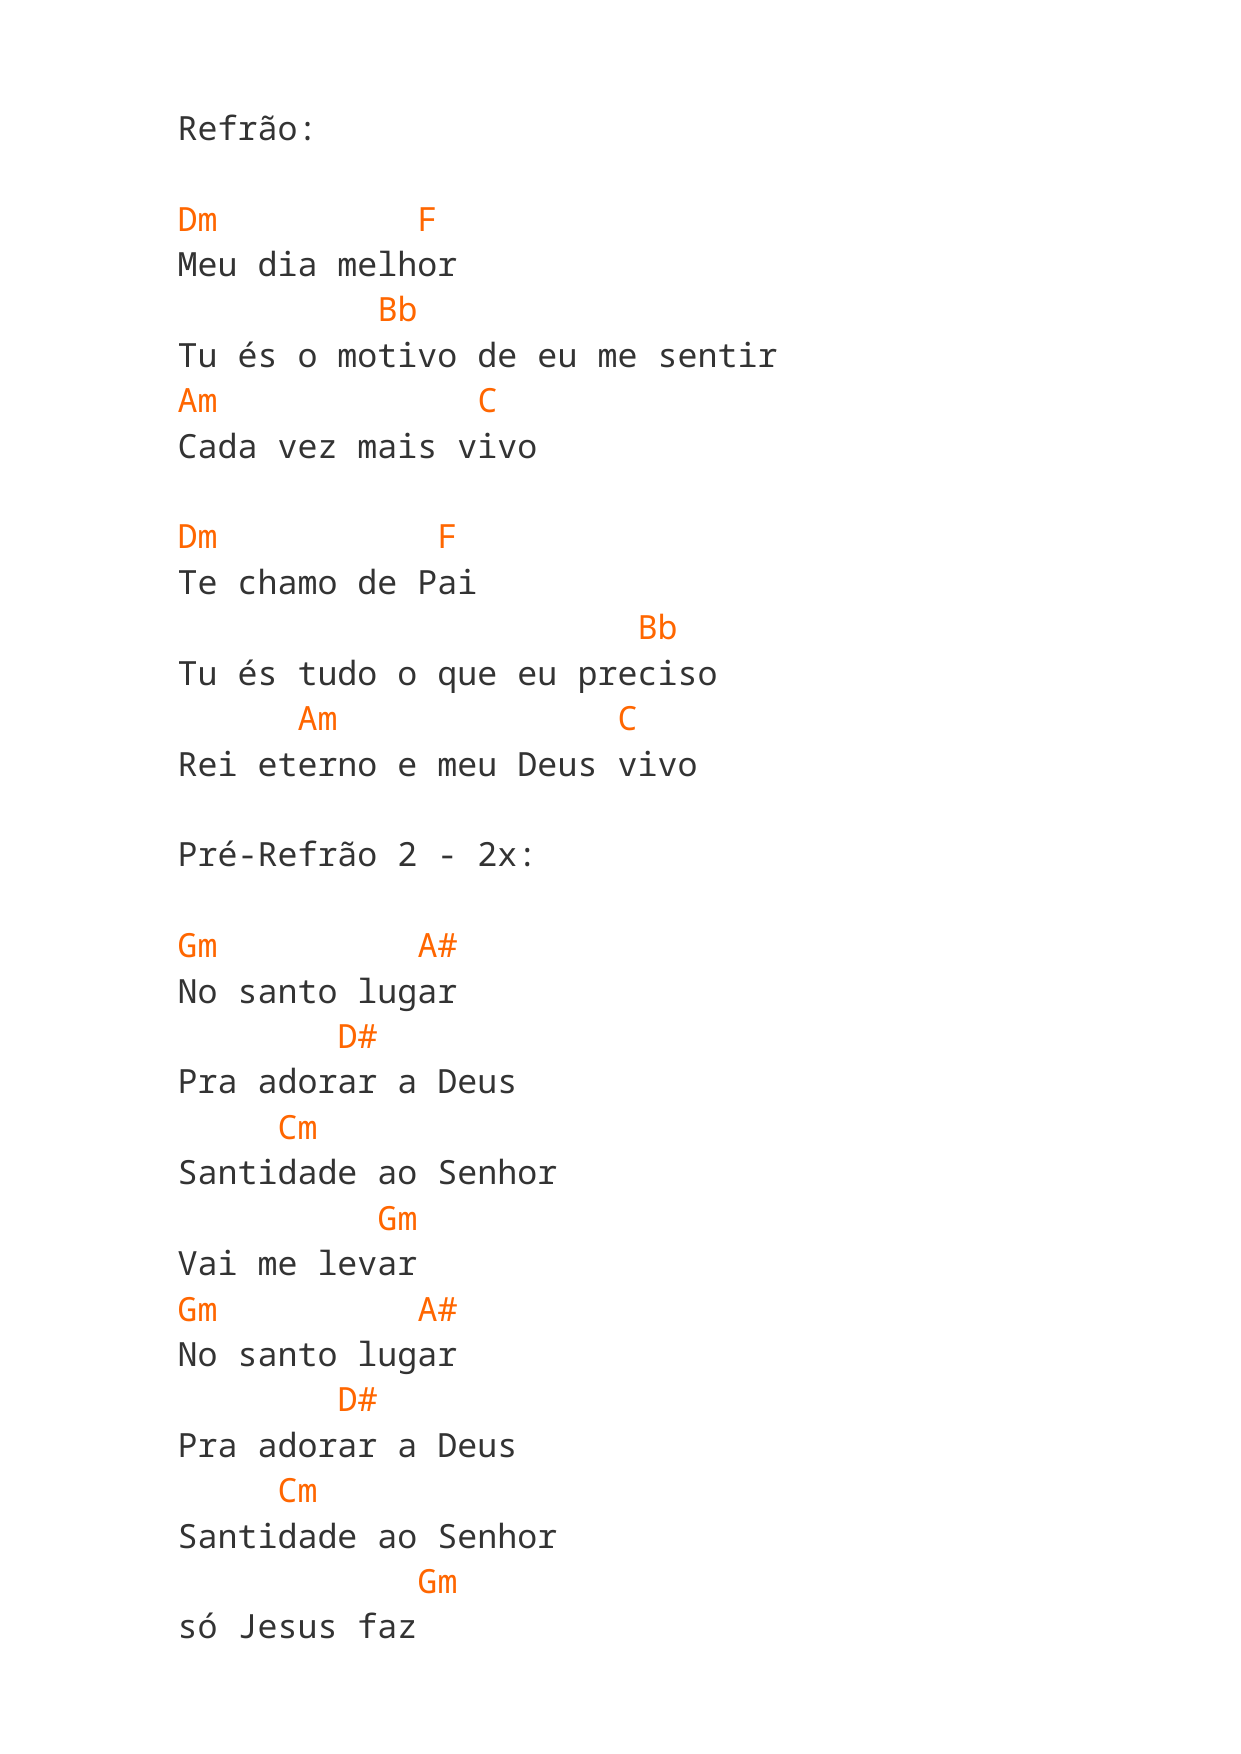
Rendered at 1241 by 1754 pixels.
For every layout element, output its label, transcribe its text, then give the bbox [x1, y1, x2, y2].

text Dm F [177, 513, 1063, 559]
text No santo lugar [177, 967, 1063, 1013]
text Te chamo de Pai [177, 559, 1063, 604]
text Gm A# [177, 922, 1063, 967]
text Pré-Refrão 2 - 2x: [177, 831, 1063, 877]
text Meu dia melhor [177, 241, 1063, 286]
text Gm [177, 1558, 1063, 1603]
text Santidade ao Senhor [177, 1149, 1063, 1194]
text Dm F [177, 195, 1063, 241]
text Pra adorar a Deus [177, 1422, 1063, 1467]
text Tu és tudo o que eu preciso [177, 649, 1063, 695]
text Vai me levar [177, 1240, 1063, 1285]
text Refrão: [177, 104, 1063, 150]
text Gm A# [177, 1285, 1063, 1331]
text Am C [177, 377, 1063, 422]
text Santidade ao Senhor [177, 1512, 1063, 1558]
text Cm [177, 1104, 1063, 1149]
text No santo lugar [177, 1331, 1063, 1376]
text Am C [177, 695, 1063, 740]
text Tu és o motivo de eu me sentir [177, 332, 1063, 377]
text só Jesus faz [177, 1603, 1063, 1649]
text D# [177, 1376, 1063, 1422]
text Rei eterno e meu Deus vivo [177, 740, 1063, 786]
text D# [177, 1013, 1063, 1058]
text Bb [177, 286, 1063, 332]
text Cm [177, 1467, 1063, 1512]
text Pra adorar a Deus [177, 1058, 1063, 1104]
text Cada vez mais vivo [177, 422, 1063, 468]
text Bb [177, 604, 1063, 649]
text Gm [177, 1194, 1063, 1240]
